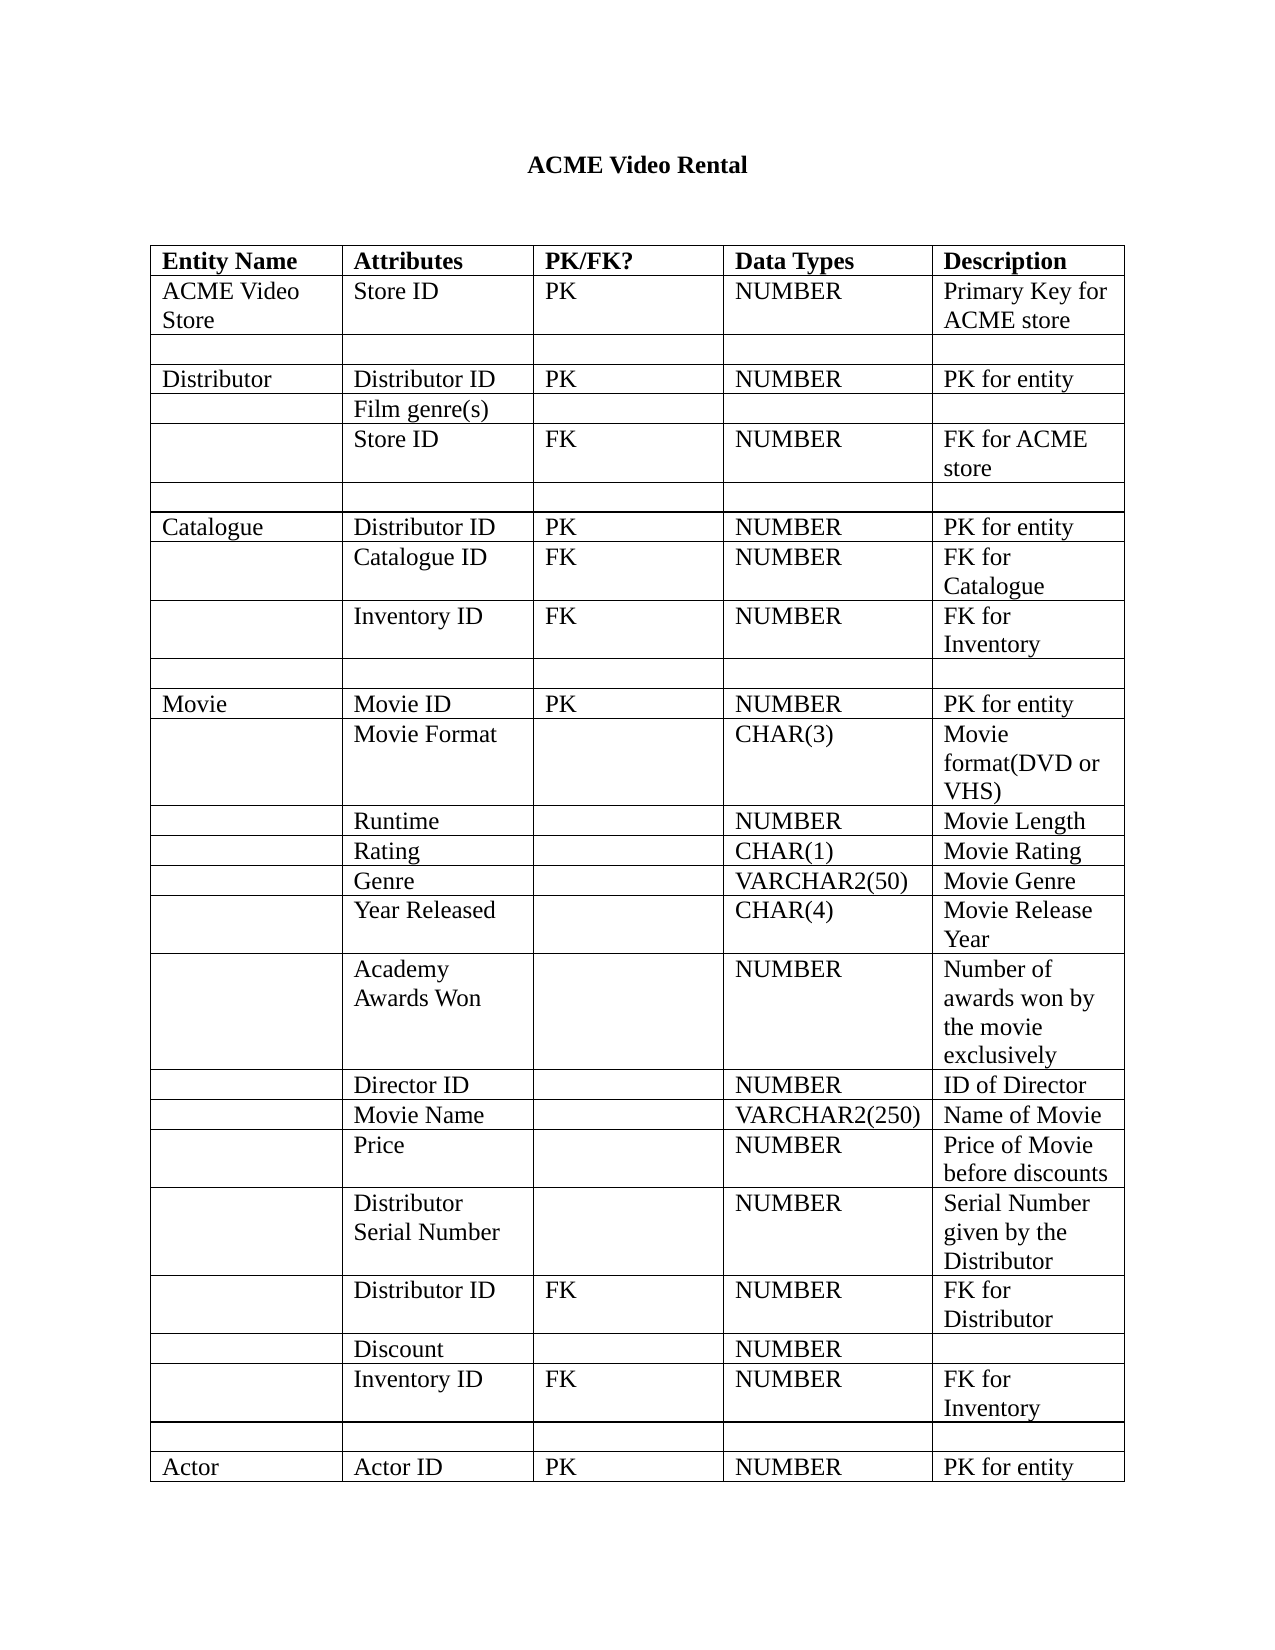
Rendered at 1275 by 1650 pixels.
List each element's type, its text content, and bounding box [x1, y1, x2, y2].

table_cell FK [534, 601, 723, 658]
table_cell [151, 1423, 342, 1451]
table_cell [151, 542, 342, 600]
table_cell ID of Director [933, 1070, 1124, 1099]
table_cell FK [534, 542, 723, 600]
table_cell [933, 483, 1124, 511]
table_cell [724, 394, 932, 423]
table_cell [151, 1070, 342, 1099]
table_cell Movie Name [343, 1100, 533, 1129]
table_cell CHAR(3) [724, 719, 932, 805]
table_cell [151, 483, 342, 511]
table_cell NUMBER [724, 1188, 932, 1274]
table_cell Discount [343, 1334, 533, 1363]
table_cell PK [534, 365, 723, 393]
table_cell NUMBER [724, 806, 932, 835]
table_cell Movie format(DVD or VHS) [933, 719, 1124, 805]
table_cell [343, 659, 533, 688]
table_header Description [933, 246, 1124, 275]
table_cell Genre [343, 866, 533, 894]
table_cell [534, 394, 723, 423]
table_cell Movie Length [933, 806, 1124, 835]
table_cell [343, 483, 533, 511]
table_header Entity Name [151, 246, 342, 275]
table_cell PK [534, 1452, 723, 1481]
table_cell Movie Format [343, 719, 533, 805]
table_cell [534, 335, 723, 363]
table_cell Movie ID [343, 689, 533, 718]
table_cell PK for entity [933, 365, 1124, 393]
table_cell FK for Distributor [933, 1276, 1124, 1333]
table_cell FK for Catalogue [933, 542, 1124, 600]
table_cell [534, 1423, 723, 1451]
table_cell [534, 1130, 723, 1187]
table_cell [534, 806, 723, 835]
table_cell Distributor ID [343, 513, 533, 541]
table_cell Price [343, 1130, 533, 1187]
table_cell NUMBER [724, 424, 932, 482]
table_cell Film genre(s) [343, 394, 533, 423]
table_cell Movie Rating [933, 836, 1124, 865]
table_cell [151, 601, 342, 658]
table_cell [534, 659, 723, 688]
table_cell FK [534, 424, 723, 482]
table_cell Store ID [343, 424, 533, 482]
table_cell [151, 1100, 342, 1129]
table_cell Movie Genre [933, 866, 1124, 894]
table_cell [343, 1423, 533, 1451]
table_cell NUMBER [724, 1452, 932, 1481]
table_cell Serial Number given by the Distributor [933, 1188, 1124, 1274]
table_cell [151, 806, 342, 835]
table_cell [534, 836, 723, 865]
table_cell VARCHAR2(250) [724, 1100, 932, 1129]
table_cell Number of awards won by the movie exclusively [933, 954, 1124, 1069]
table_cell [933, 1423, 1124, 1451]
table_cell NUMBER [724, 1364, 932, 1421]
table_cell Inventory ID [343, 601, 533, 658]
table_cell [534, 1334, 723, 1363]
table_cell [724, 659, 932, 688]
table_cell NUMBER [724, 601, 932, 658]
table_cell [933, 335, 1124, 363]
table_cell PK [534, 513, 723, 541]
table_cell [534, 1100, 723, 1129]
table_cell Actor ID [343, 1452, 533, 1481]
table_cell [151, 1188, 342, 1274]
table_cell FK [534, 1276, 723, 1333]
table_header PK/FK? [534, 246, 723, 275]
table_cell [151, 1334, 342, 1363]
table_cell Director ID [343, 1070, 533, 1099]
table_cell [534, 954, 723, 1069]
table_cell Distributor ID [343, 365, 533, 393]
table_cell NUMBER [724, 1130, 932, 1187]
table_cell NUMBER [724, 365, 932, 393]
table_cell [534, 866, 723, 894]
table_cell [724, 1423, 932, 1451]
table_cell [724, 335, 932, 363]
table_cell Rating [343, 836, 533, 865]
table_cell FK for Inventory [933, 1364, 1124, 1421]
table_cell [534, 719, 723, 805]
table_cell [151, 1276, 342, 1333]
table_cell Actor [151, 1452, 342, 1481]
table_cell [151, 335, 342, 363]
table_cell [151, 394, 342, 423]
table_cell NUMBER [724, 1276, 932, 1333]
table_cell [933, 1334, 1124, 1363]
table_cell Price of Movie before discounts [933, 1130, 1124, 1187]
table_cell Catalogue [151, 513, 342, 541]
table_cell Primary Key for ACME store [933, 276, 1124, 334]
table_cell [151, 659, 342, 688]
table_cell CHAR(4) [724, 896, 932, 953]
table_cell Academy Awards Won [343, 954, 533, 1069]
table_cell [151, 836, 342, 865]
table_cell Movie [151, 689, 342, 718]
table_cell [933, 394, 1124, 423]
table_cell Year Released [343, 896, 533, 953]
table_cell [151, 896, 342, 953]
table_cell FK for Inventory [933, 601, 1124, 658]
table_cell [534, 896, 723, 953]
table_cell NUMBER [724, 954, 932, 1069]
table_cell ACME Video Store [151, 276, 342, 334]
table_cell Distributor [151, 365, 342, 393]
table_cell NUMBER [724, 1070, 932, 1099]
table_cell NUMBER [724, 513, 932, 541]
table_cell Distributor ID [343, 1276, 533, 1333]
table_cell [933, 659, 1124, 688]
text ACME Video Rental [150, 150, 1125, 179]
table_cell NUMBER [724, 276, 932, 334]
table_cell PK for entity [933, 513, 1124, 541]
table_cell CHAR(1) [724, 836, 932, 865]
table_cell VARCHAR2(50) [724, 866, 932, 894]
table_cell PK for entity [933, 689, 1124, 718]
table_cell PK for entity [933, 1452, 1124, 1481]
table_cell [151, 1364, 342, 1421]
table_cell [151, 954, 342, 1069]
table_cell NUMBER [724, 1334, 932, 1363]
table_cell [151, 424, 342, 482]
table_cell Movie Release Year [933, 896, 1124, 953]
table_cell Catalogue ID [343, 542, 533, 600]
table_cell FK [534, 1364, 723, 1421]
table_cell Runtime [343, 806, 533, 835]
table_cell [724, 483, 932, 511]
table_cell Store ID [343, 276, 533, 334]
table_cell Name of Movie [933, 1100, 1124, 1129]
table_cell [534, 1188, 723, 1274]
table_cell Distributor Serial Number [343, 1188, 533, 1274]
table_cell PK [534, 689, 723, 718]
table_cell [151, 719, 342, 805]
table_cell PK [534, 276, 723, 334]
table_cell [534, 1070, 723, 1099]
table_cell [343, 335, 533, 363]
table_cell Inventory ID [343, 1364, 533, 1421]
table_cell [151, 866, 342, 894]
table_header Data Types [724, 246, 932, 275]
table_cell NUMBER [724, 689, 932, 718]
table_cell [534, 483, 723, 511]
table_cell FK for ACME store [933, 424, 1124, 482]
table_cell [151, 1130, 342, 1187]
table_header Attributes [343, 246, 533, 275]
table_cell NUMBER [724, 542, 932, 600]
